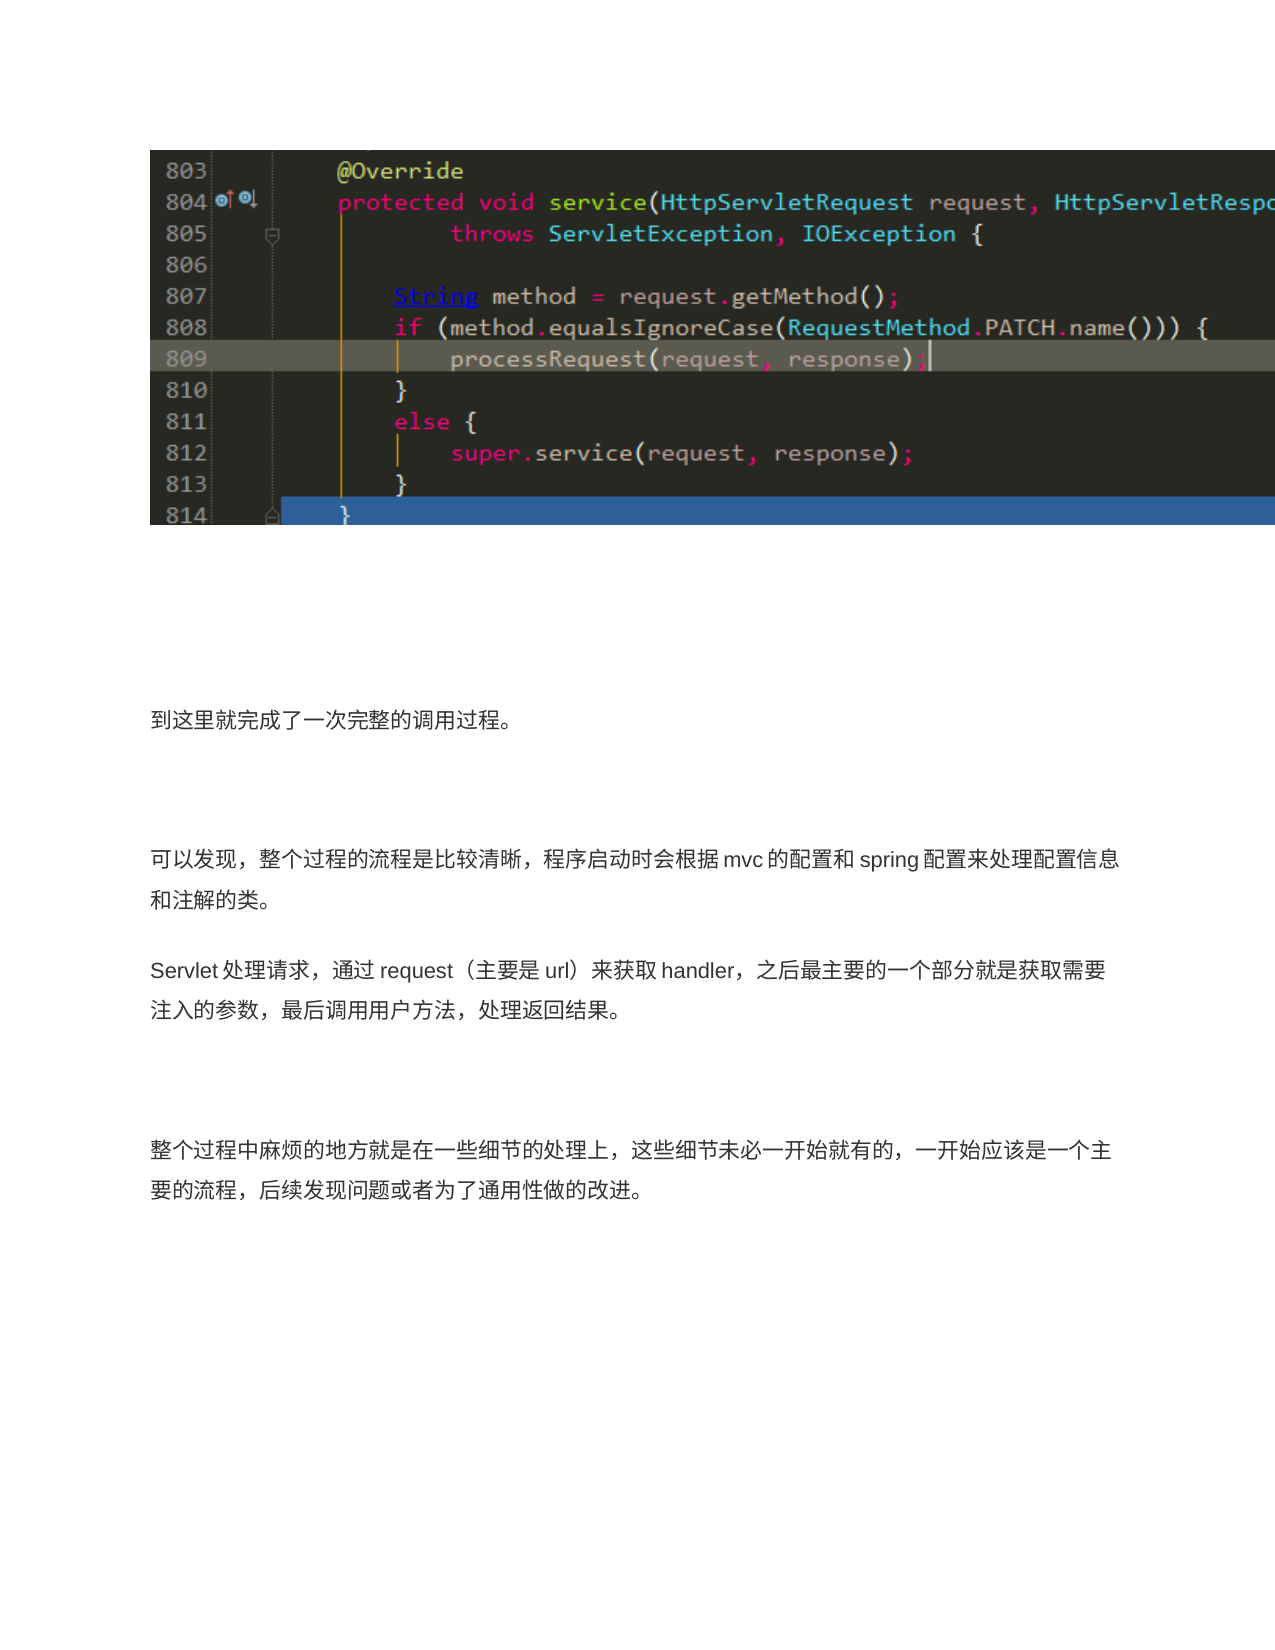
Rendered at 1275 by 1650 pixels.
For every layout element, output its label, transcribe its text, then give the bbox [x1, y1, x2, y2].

text 整个过程中麻烦的地方就是在一些细节的处理上，这些细节未必一开始就有的，一开始应该是一个主要的流程，后续发现问题或者为了通用性做的改进。 [150, 1124, 1125, 1205]
text 到这里就完成了一次完整的调用过程。 [150, 694, 1125, 734]
picture [150, 150, 1275, 525]
text 可以发现，整个过程的流程是比较清晰，程序启动时会根据mvc的配置和spring配置来处理配置信息和注解的类。 [150, 833, 1125, 914]
text Servlet处理请求，通过request（主要是url）来获取handler，之后最主要的一个部分就是获取需要注入的参数，最后调用用户方法，处理返回结果。 [150, 944, 1125, 1025]
